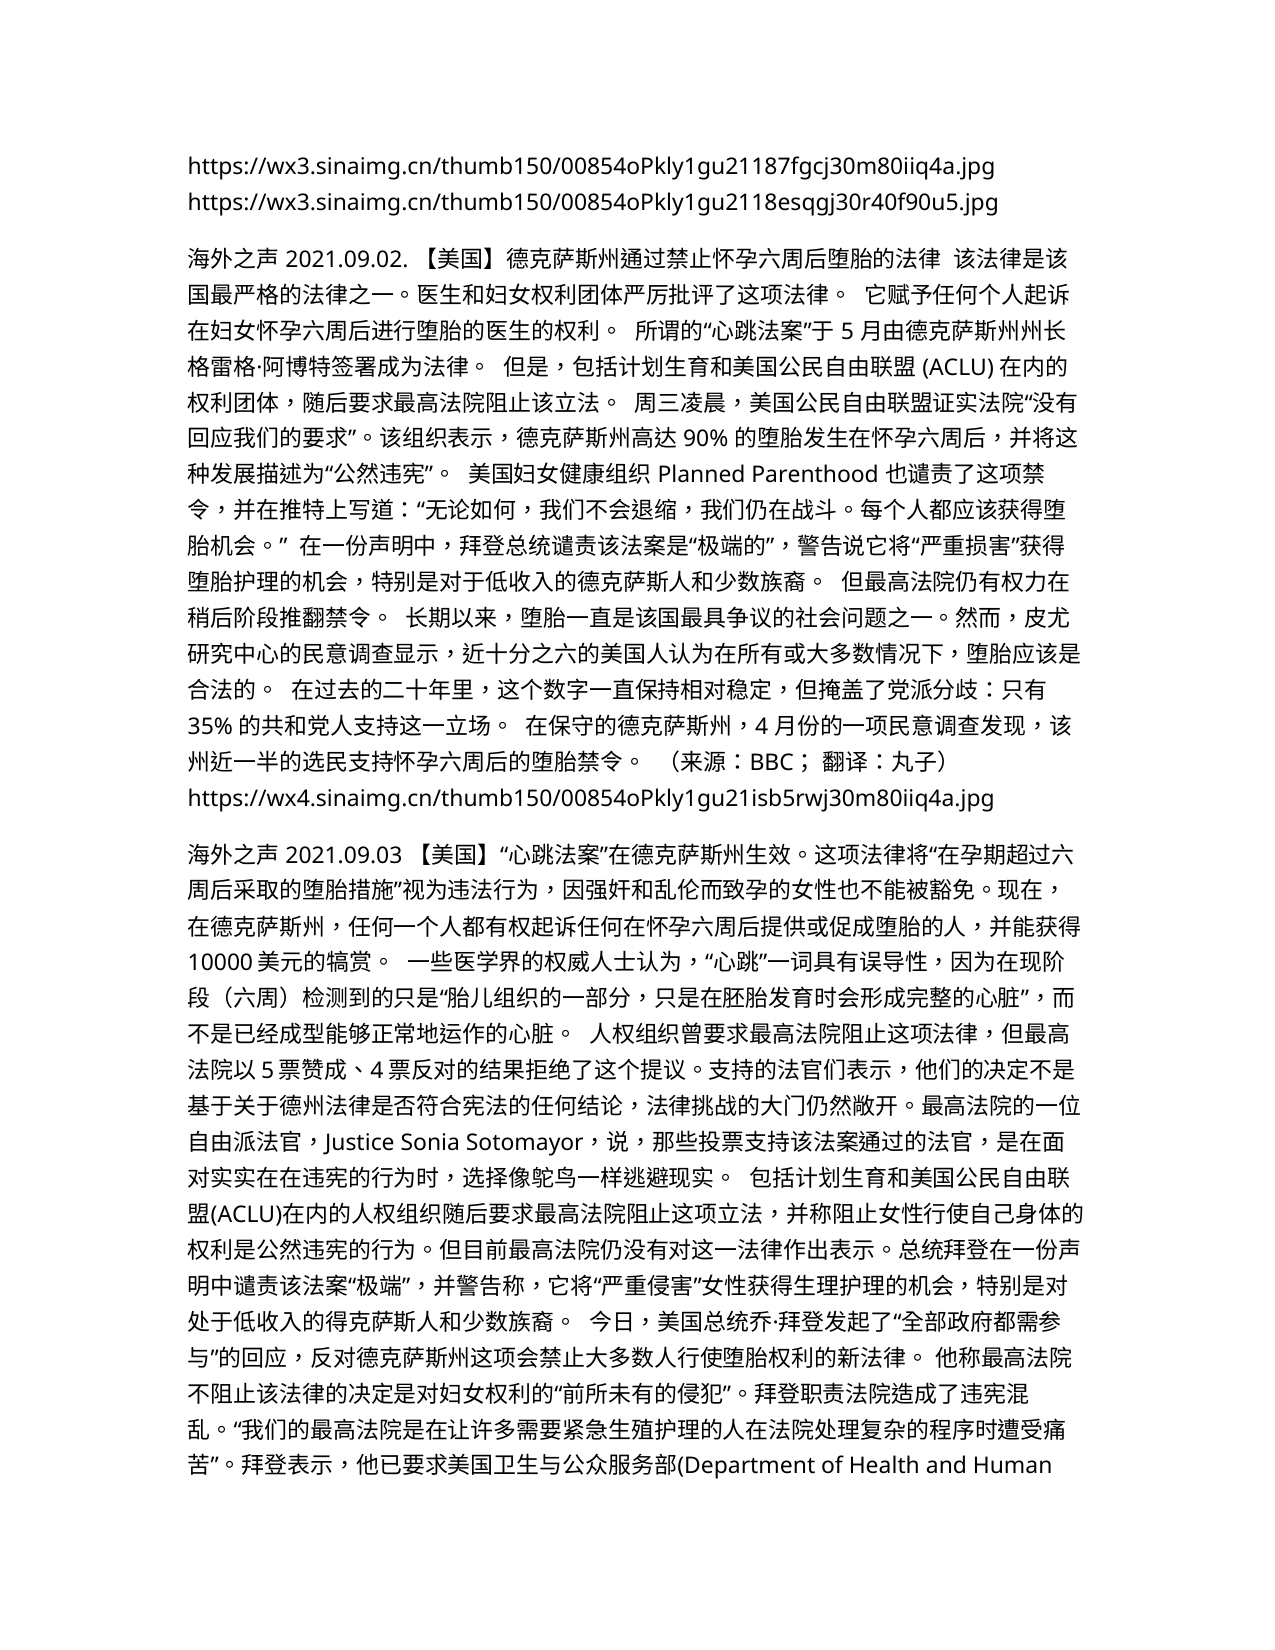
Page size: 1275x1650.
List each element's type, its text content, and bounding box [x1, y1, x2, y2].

text 海外之声 2021.09.02. 【美国】德克萨斯州通过禁止怀孕六周后堕胎的法律 该法律是该国最严格的法律之一。医生和妇女权利团体严厉批评了这项法律。 它赋予任何个人起诉在妇女怀孕六周后进行堕胎的医生的权利。 所谓的“心跳法案”于 5 月由德克萨斯州州长格雷格·阿博特签署成为法律。 但是，包括计划生育和美国公民自由联盟 (ACLU) 在内的权利团体，随后要求最高法院阻止该立法。 周三凌晨，美国公民自由联盟证实法院“没有回应我们的要求”。该组织表示，德克萨斯州高达 90% 的堕胎发生在怀孕六周后，并将这种发展描述为“公然违宪”。 美国妇女健康组织 Planned Parenthood 也谴责了这项禁令，并在推特上写道：“无论如何，我们不会退缩，我们仍在战斗。每个人都应该获得堕胎机会。” 在一份声明中，拜登总统谴责该法案是“极端的”，警告说它将“严重损害”获得堕胎护理的机会，特别是对于低收入的德克萨斯人和少数族裔。 但最高法院仍有权力在稍后阶段推翻禁令。 长期以来，堕胎一直是该国最具争议的社会问题之一。然而，皮尤研究中心的民意调查显示，近十分之六的美国人认为在所有或大多数情况下，堕胎应该是合法的。 在过去的二十年里，这个数字一直保持相对稳定，但掩盖了党派分歧：只有 35% 的共和党人支持这一立场。 在保守的德克萨斯州，4 月份的一项民意调查发现，该州近一半的选民支持怀孕六周后的堕胎禁令。 （来源：BBC； 翻译：丸子） https://wx4.sinaimg.cn/thumb150/00854oPkly1gu21isb5rwj30m80iiq4a.jpg [187, 243, 1087, 813]
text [187, 150, 1087, 217]
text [187, 838, 1087, 1481]
